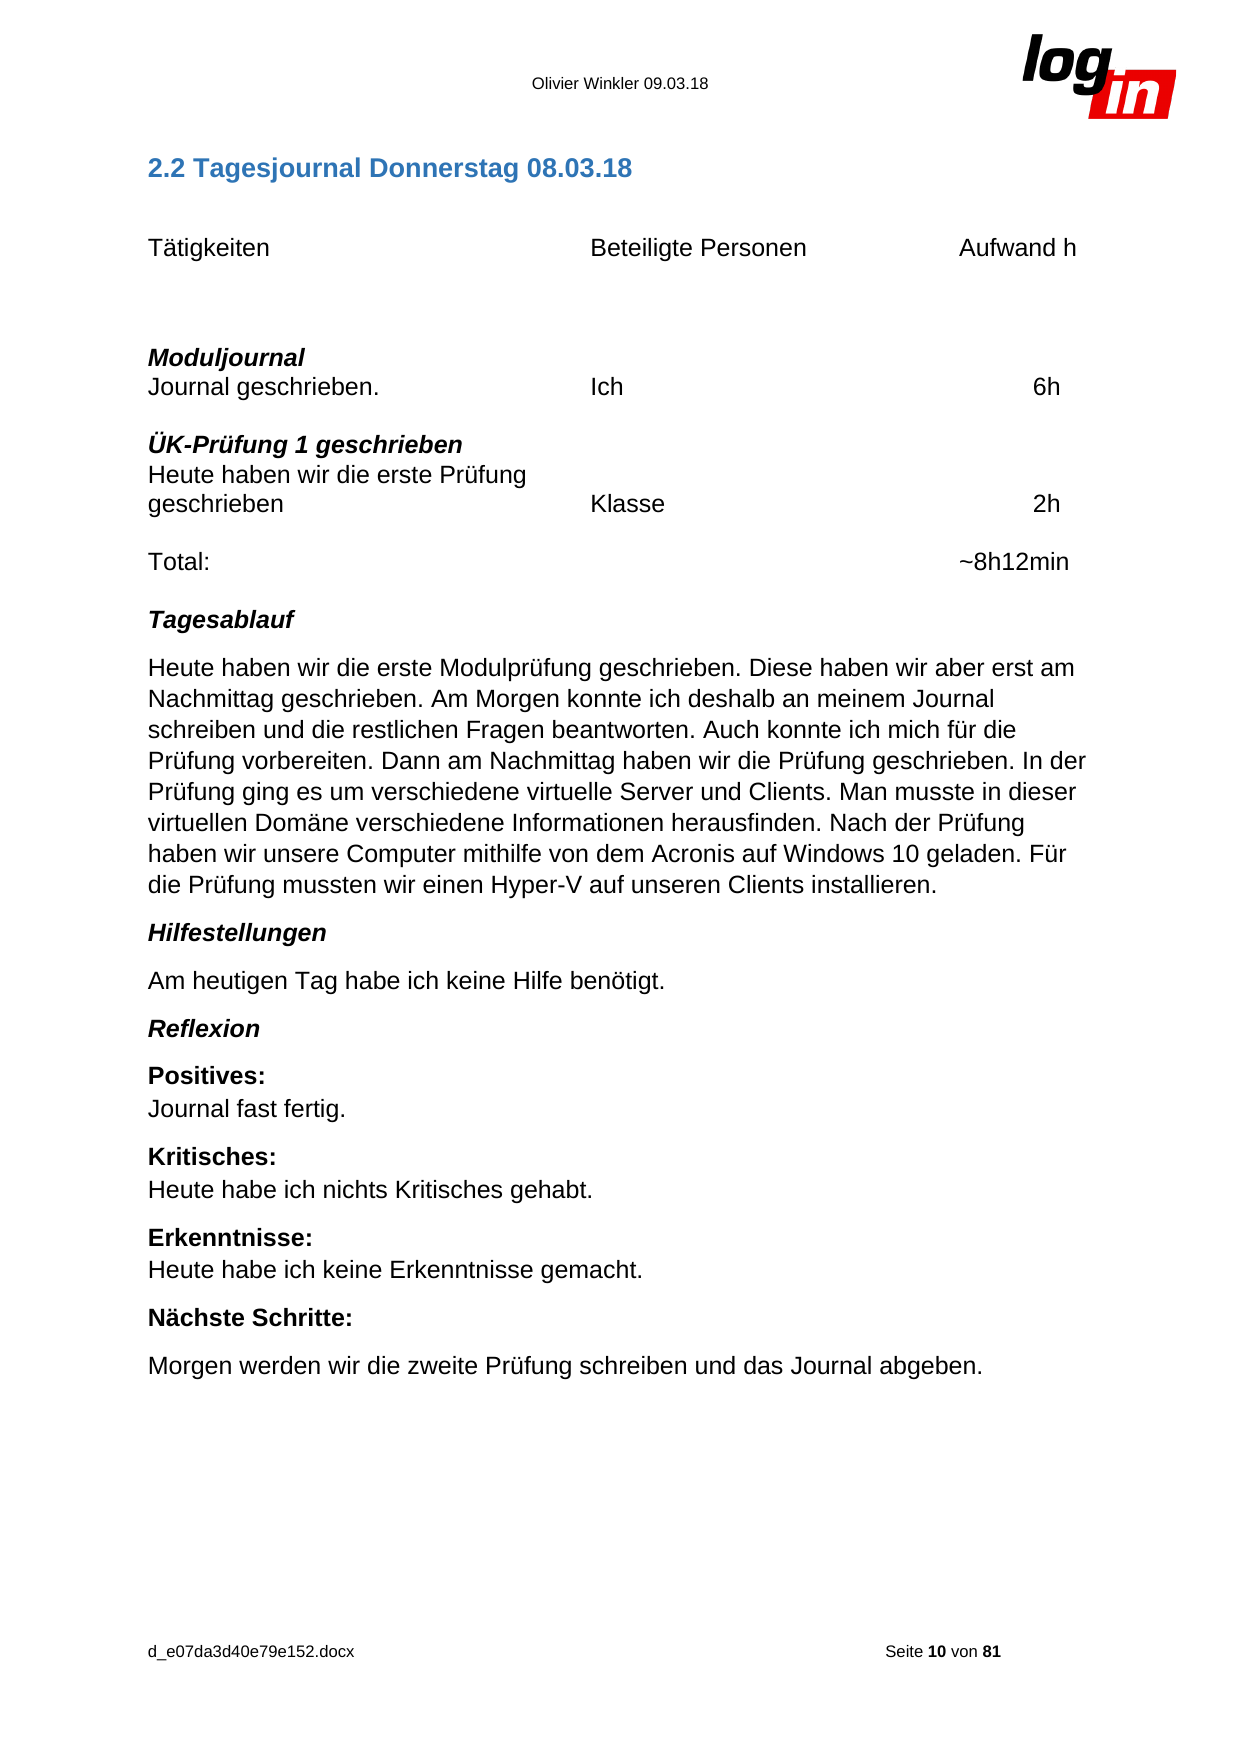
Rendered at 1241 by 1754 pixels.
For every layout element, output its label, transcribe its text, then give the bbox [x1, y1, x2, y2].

text Reflexion [148, 1014, 1093, 1042]
text Journal fast fertig. [148, 1094, 1093, 1123]
picture [1022, 34, 1177, 119]
list Moduljournal [148, 343, 1093, 372]
list Heute haben wir die erste Prüfung [148, 460, 1093, 489]
text Erkenntnisse: [148, 1223, 1093, 1251]
text Tagesablauf [148, 606, 1093, 634]
text Nächste Schritte: [148, 1303, 1093, 1332]
text Am heutigen Tag habe ich keine Hilfe benötigt. [148, 966, 1093, 995]
text Tätigkeiten Beteiligte Personen Aufwand h [148, 233, 1093, 324]
subtitle 2.2 Tagesjournal Donnerstag 08.03.18 [148, 152, 1093, 183]
text Hilfestellungen [148, 918, 1093, 947]
text Heute haben wir die erste Modulprüfung geschrieben. Diese haben wir aber erst am Nachmittag geschrieben. Am Morgen konnte ich deshalb an meinem Journal schreiben und die restlichen Fragen beantworten. Auch konnte ich mich für die Prüfung vorbereiten. Dann am Nachmittag haben wir die Prüfung geschrieben. In der Prüfung ging es um verschiedene virtuelle Server und Clients. Man musste in dieser virtuellen Domäne verschiedene Informationen herausfinden. Nach der Prüfung haben wir unsere Computer mithilfe von dem Acronis auf Windows 10 geladen. Für die Prüfung mussten wir einen Hyper-V auf unseren Clients installieren. [148, 653, 1093, 899]
text Heute habe ich keine Erkenntnisse gemacht. [148, 1256, 1093, 1284]
list Journal geschrieben. Ich 6h [148, 372, 1093, 401]
text Kritisches: [148, 1142, 1093, 1171]
text Heute habe ich nichts Kritisches gehabt. [148, 1175, 1093, 1204]
list geschrieben Klasse 2h [148, 489, 1093, 518]
text Morgen werden wir die zweite Prüfung schreiben und das Journal abgeben. [148, 1351, 1093, 1380]
text Positives: [148, 1061, 1093, 1090]
list Total: ~8h12min [148, 547, 1093, 576]
list ÜK-Prüfung 1 geschrieben [148, 431, 1093, 460]
